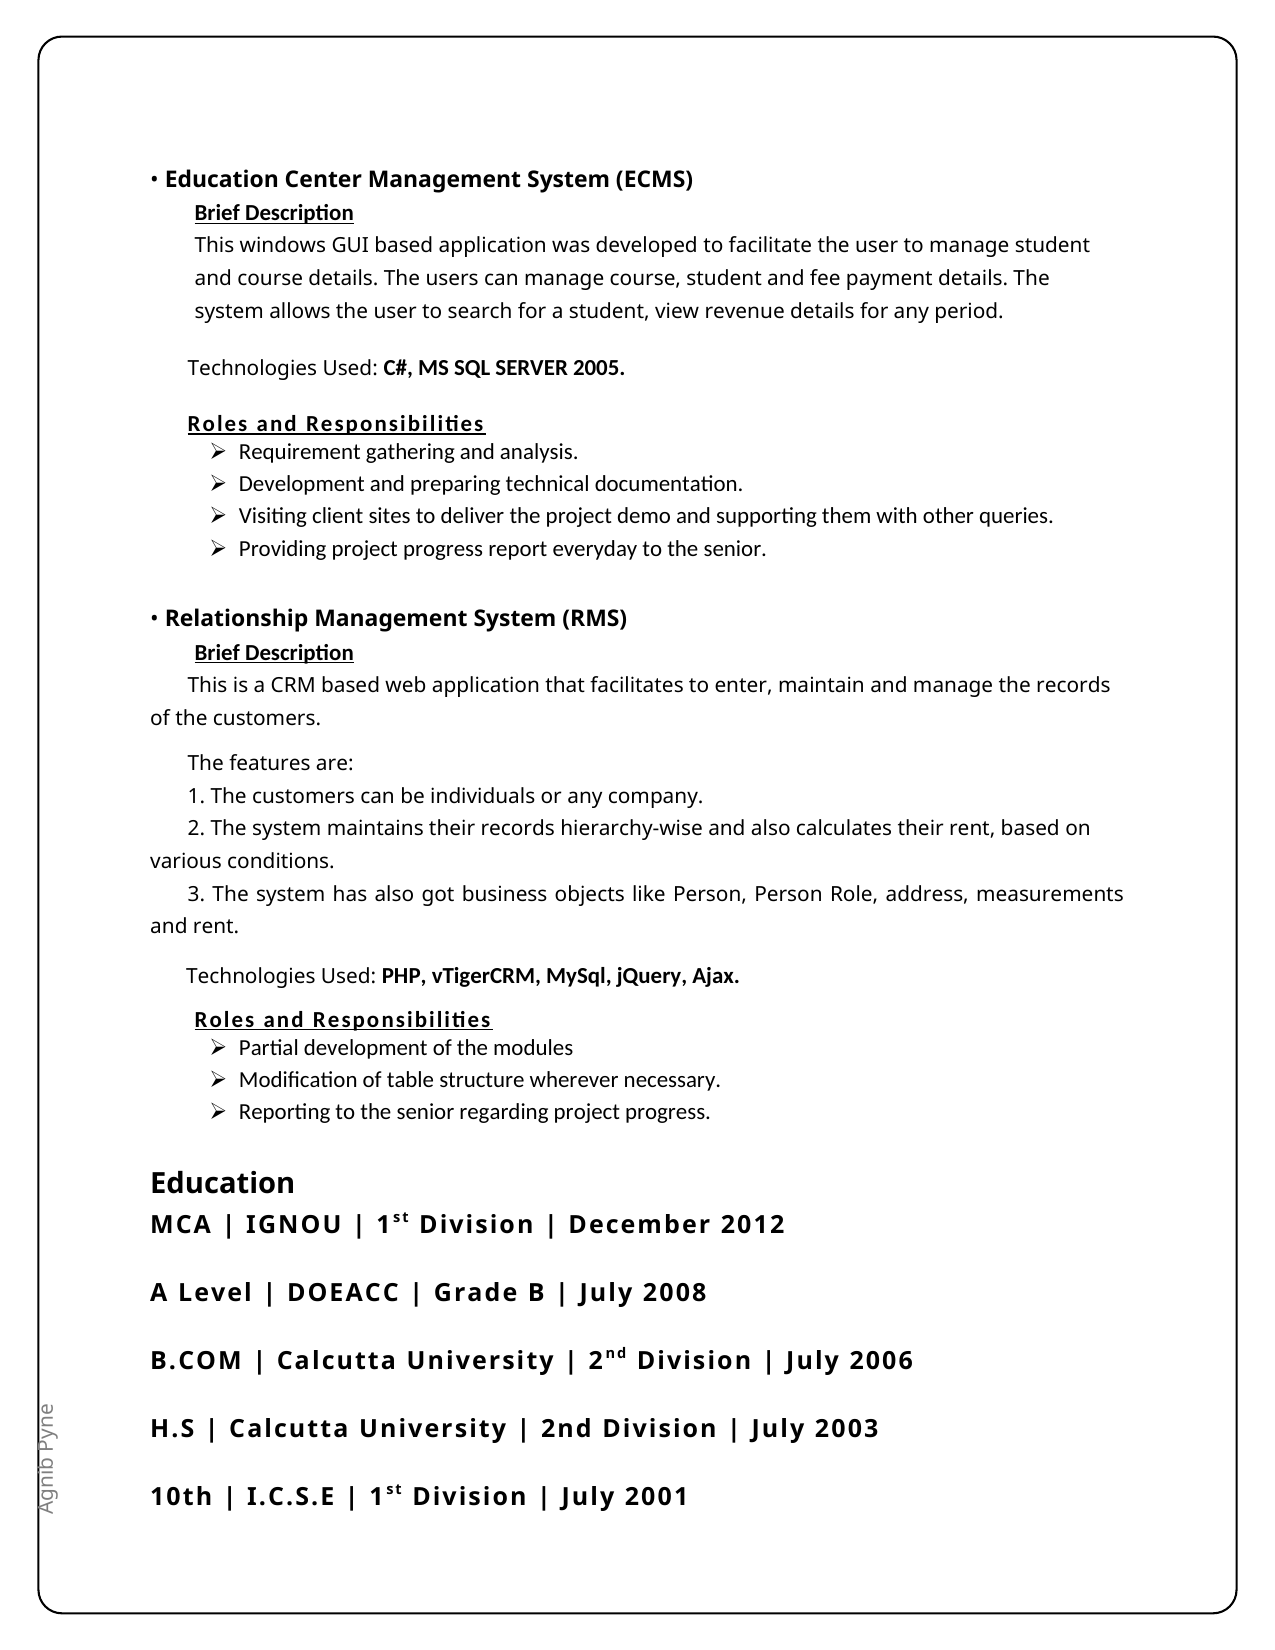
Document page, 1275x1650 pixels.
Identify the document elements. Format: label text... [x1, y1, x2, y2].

text 2. The system maintains their records hierarchy-wise and also calculates their rent, based on various conditions. [150, 813, 1125, 874]
text A Level | DOEACC | Grade B | July 2008 [150, 1275, 1125, 1309]
list Reporting to the senior regarding project progress. [209, 1097, 1125, 1125]
text • Relationship Management System (RMS) [150, 602, 1125, 633]
list Partial development of the modules [209, 1033, 1125, 1061]
list Visiting client sites to deliver the project demo and supporting them with other queries. [209, 502, 1125, 530]
text Roles and Responsibilities [187, 409, 1125, 437]
text • Education Center Management System (ECMS) [150, 162, 1125, 194]
text B.COM | Calcutta University | 2nd Division | July 2006 [150, 1343, 1125, 1377]
text The features are: [150, 748, 1125, 777]
text Brief Description [194, 638, 1125, 666]
list Development and preparing technical documentation. [209, 469, 1125, 497]
list 10th | I.C.S.E | 1st Division | July 2001 [150, 1479, 1125, 1513]
text Brief Description [194, 198, 1125, 226]
text This windows GUI based application was developed to facilitate the user to manage student and course details. The users can manage course, student and fee payment details. The system allows the user to search for a student, view revenue details for any period. [194, 231, 1125, 324]
text Technologies Used: C#, MS SQL SERVER 2005. [150, 353, 1125, 381]
text 1. The customers can be individuals or any company. [150, 781, 1125, 809]
text This is a CRM based web application that facilitates to enter, maintain and manage the records of the customers. [150, 670, 1125, 731]
text Technologies Used: PHP, vTigerCRM, MySql, jQuery, Ajax. [150, 961, 1125, 989]
text H.S | Calcutta University | 2nd Division | July 2003 [150, 1411, 1125, 1445]
list Providing project progress report everyday to the senior. [209, 534, 1125, 562]
list Requirement gathering and analysis. [209, 437, 1125, 465]
text Education [150, 1163, 1125, 1202]
text MCA | IGNOU | 1st Division | December 2012 [150, 1207, 1125, 1241]
text Roles and Responsibilities [194, 1005, 1125, 1033]
list Modification of table structure wherever necessary. [209, 1065, 1125, 1093]
text 3. The system has also got business objects like Person, Person Role, address, measurements and rent. [150, 879, 1125, 940]
